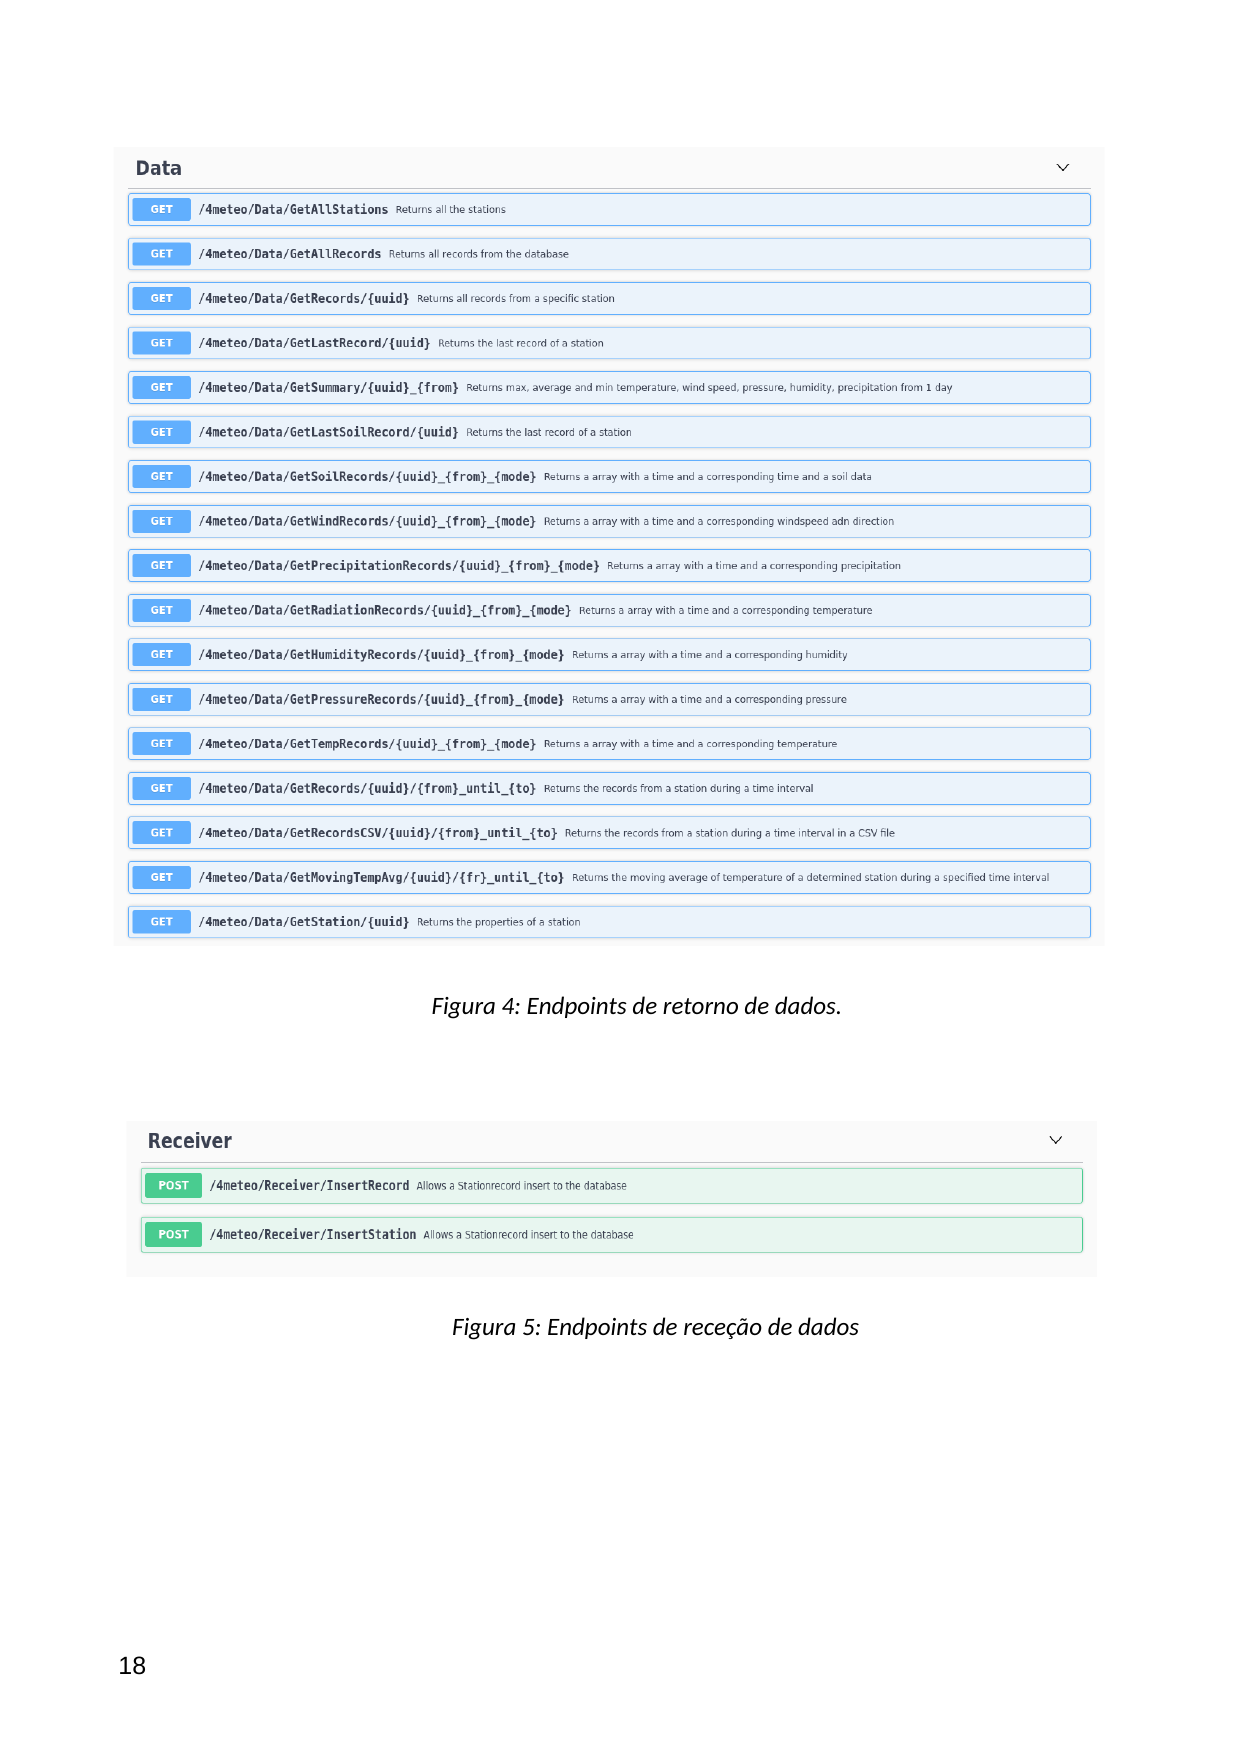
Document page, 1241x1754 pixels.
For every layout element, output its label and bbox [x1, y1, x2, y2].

picture [113, 147, 1105, 946]
picture [126, 1121, 1097, 1277]
